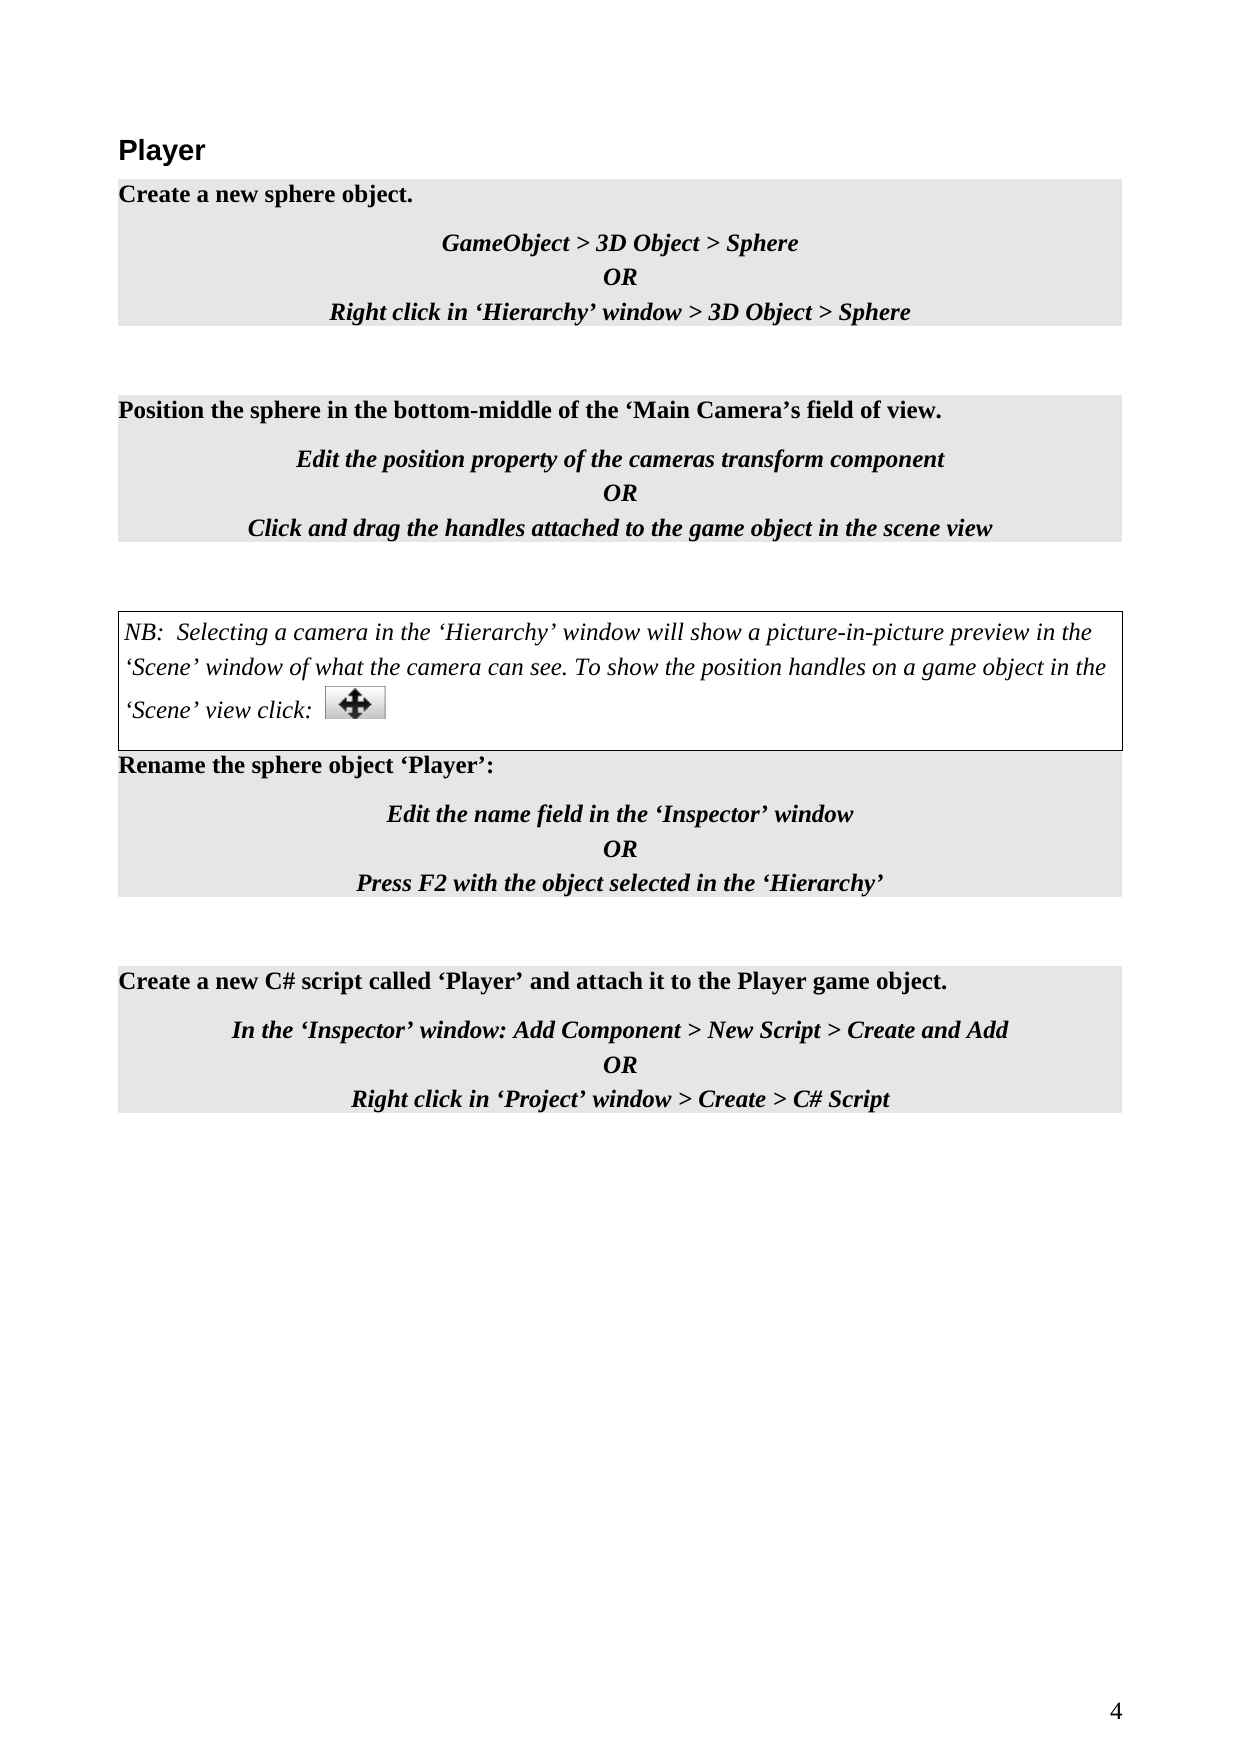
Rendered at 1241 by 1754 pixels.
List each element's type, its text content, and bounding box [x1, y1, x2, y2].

text GameObject > 3D Object > Sphere OR Right click in ‘Hierarchy’ window > 3D Object > Sphere [118, 228, 1122, 326]
text In the ‘Inspector’ window: Add Component > New Script > Create and Add OR Right click in ‘Project’ window > Create > C# Script [118, 1016, 1122, 1113]
text Rename the sphere object ‘Player’: [118, 751, 1122, 779]
text Create a new C# script called ‘Player’ and attach it to the Player game object. [118, 966, 1122, 995]
text Position the sphere in the bottom-middle of the ‘Main Camera’s field of view. [118, 395, 1122, 424]
text Edit the name field in the ‘Inspector’ window OR Press F2 with the object selected in the ‘Hierarchy’ [118, 799, 1122, 897]
picture [325, 686, 386, 719]
table_header NB: Selecting a camera in the ‘Hierarchy’ window will show a picture-in-picture preview in the ‘Scene’ window of what the camera can see. To show the position handles on a game object in the ‘Scene’ view click: [119, 612, 1122, 750]
text Edit the position property of the cameras transform component OR Click and drag the handles attached to the game object in the scene view [118, 444, 1122, 542]
text Create a new sphere object. [118, 179, 1122, 207]
subtitle Player [118, 133, 1122, 166]
